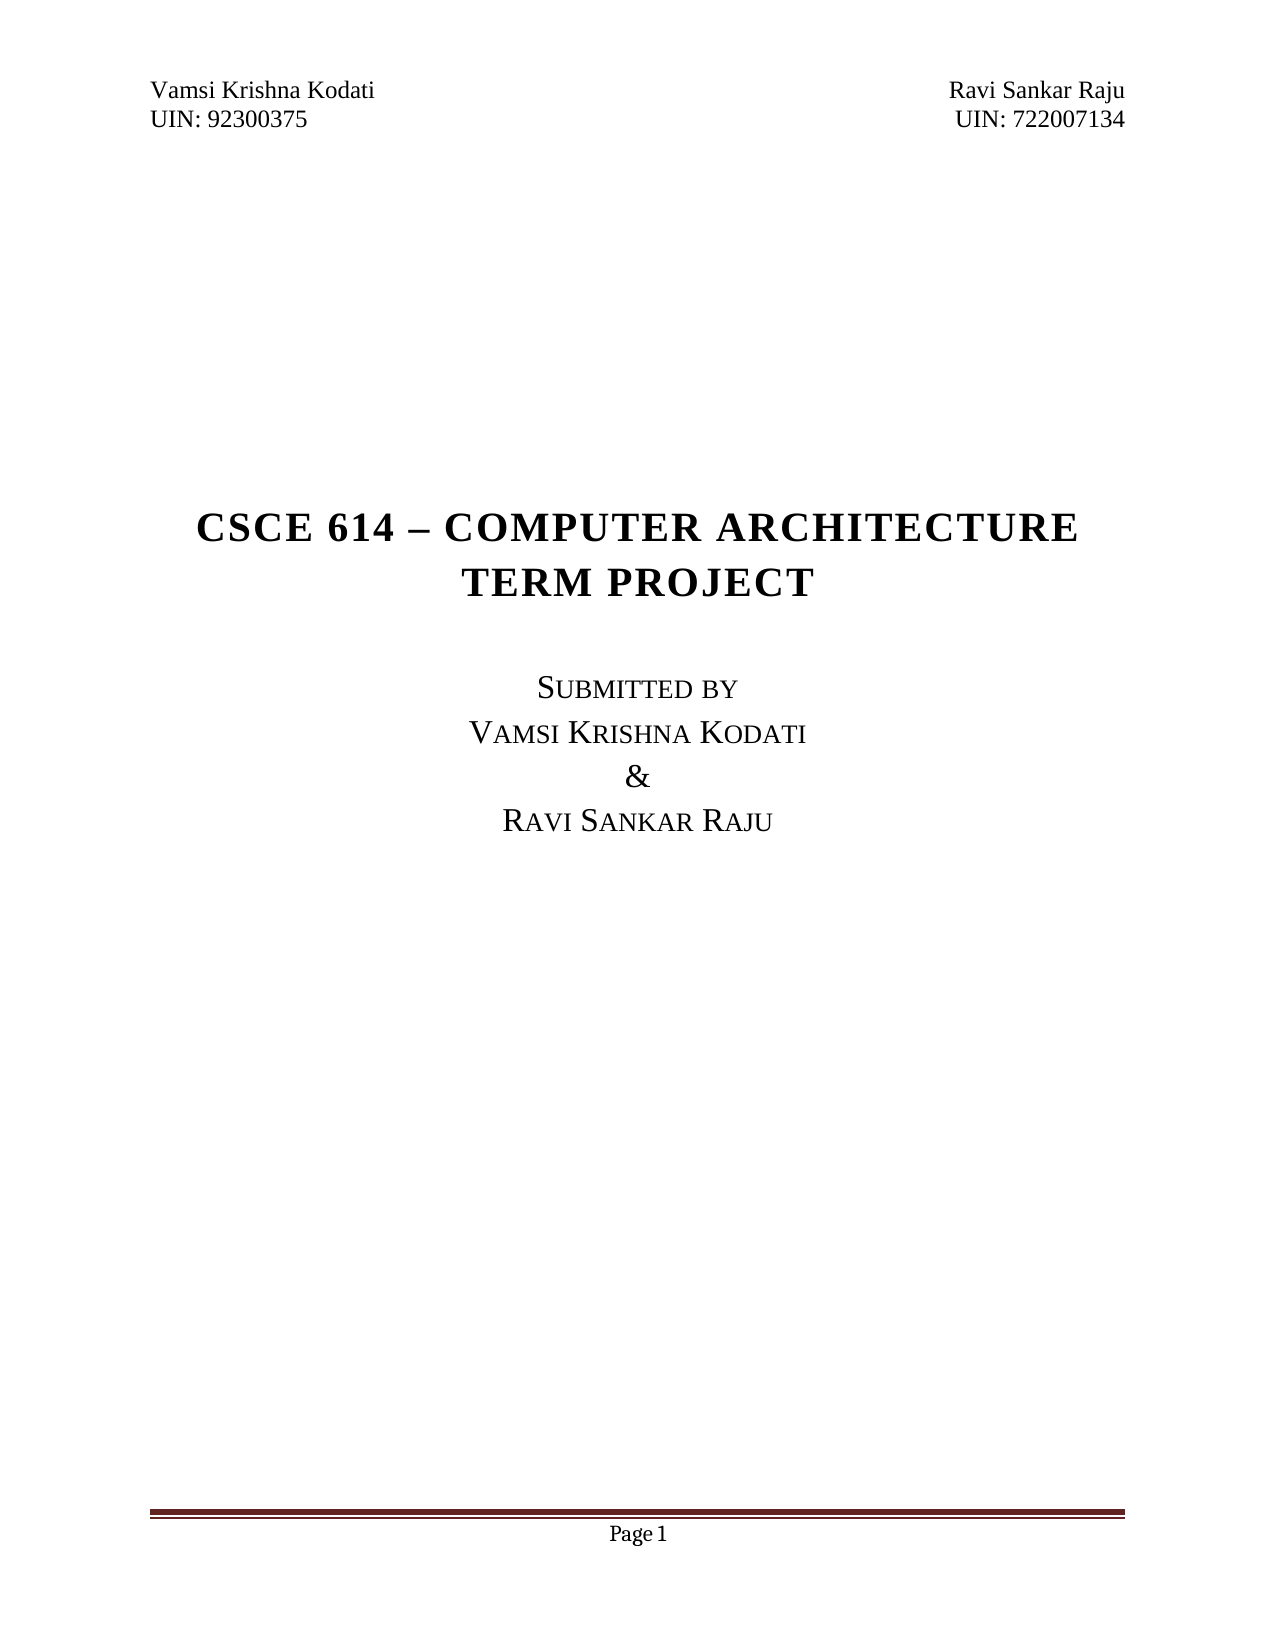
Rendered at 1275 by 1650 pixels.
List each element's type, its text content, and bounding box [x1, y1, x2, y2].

text Ravi Sankar Raju [150, 800, 1125, 838]
text CSCE 614 – COMPUTER ARCHITECTURE [150, 502, 1125, 550]
text TERM PROJECT [150, 558, 1125, 606]
text & [150, 756, 1125, 794]
text Vamsi Krishna Kodati [150, 712, 1125, 750]
text Submitted by [150, 668, 1125, 706]
